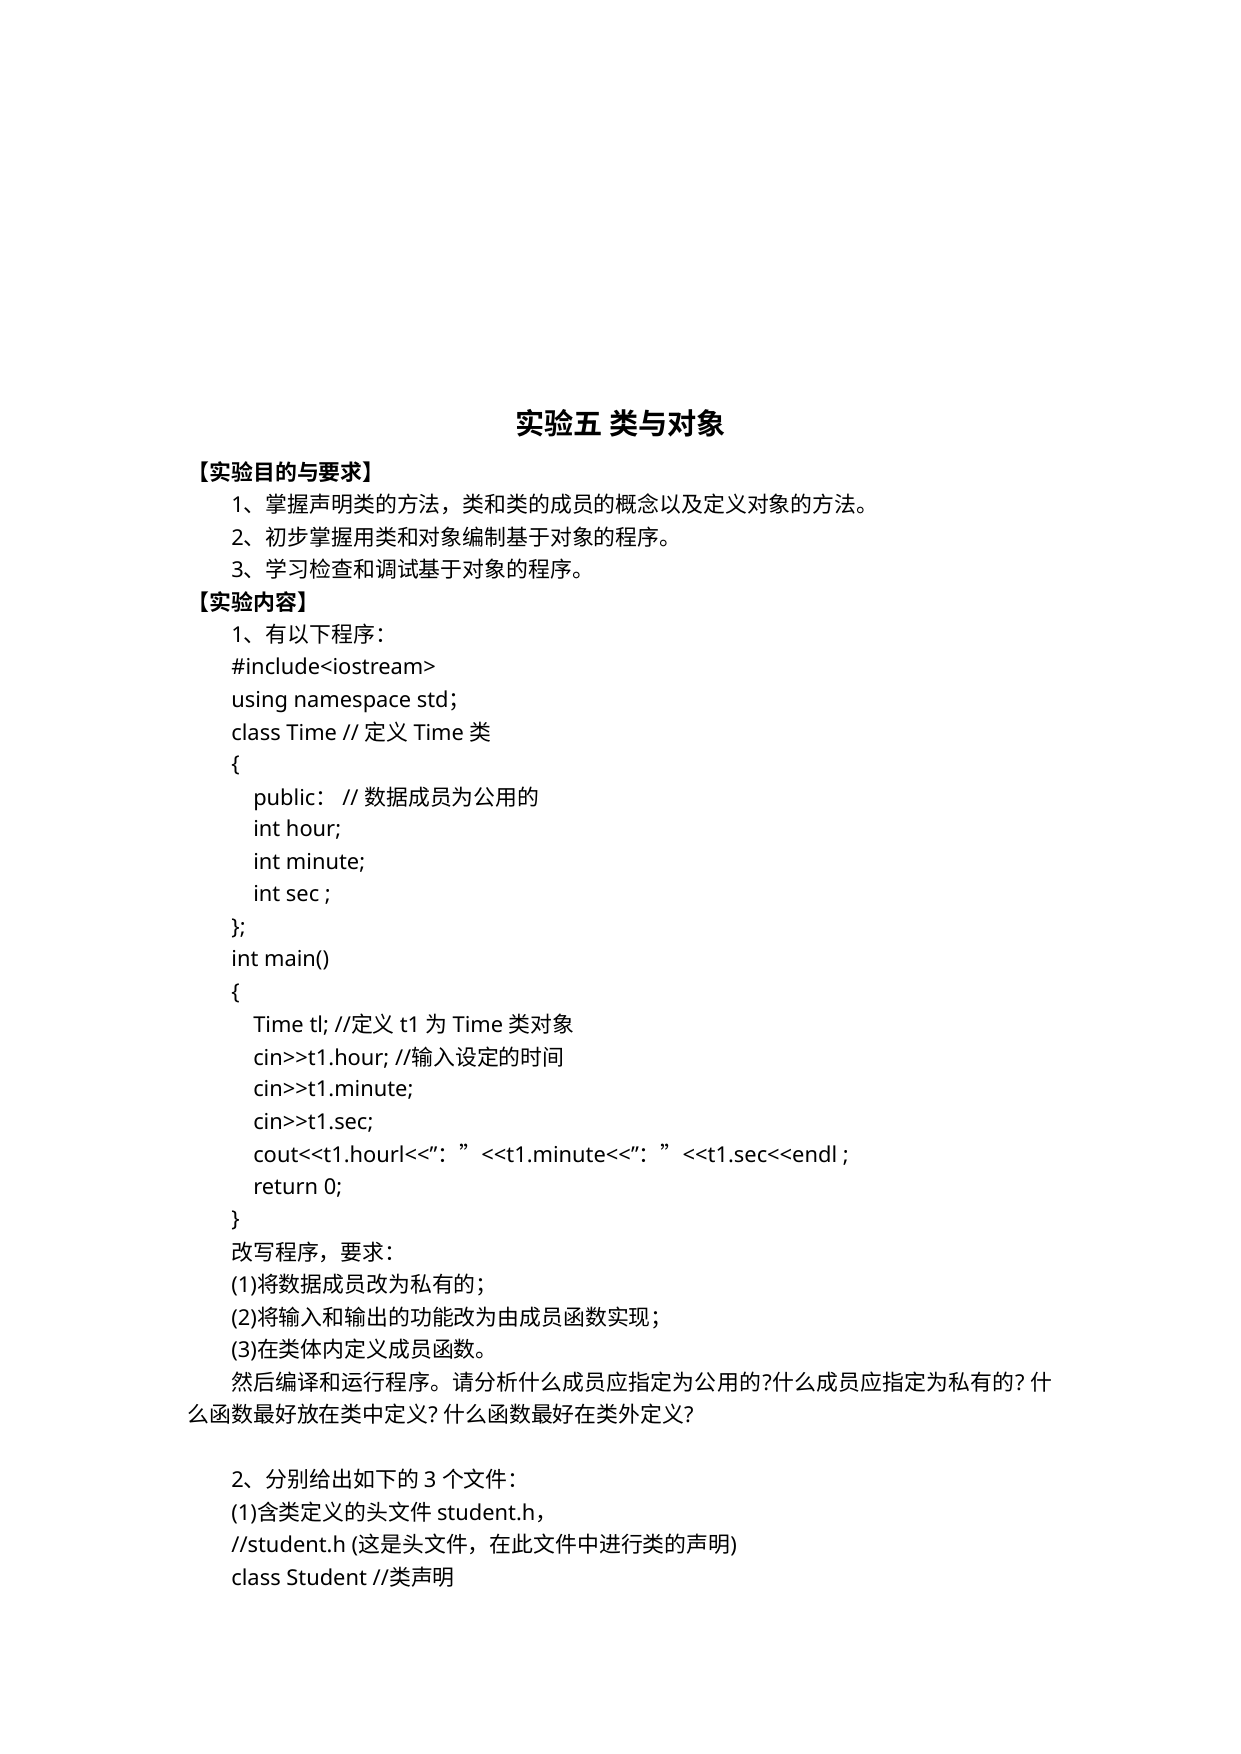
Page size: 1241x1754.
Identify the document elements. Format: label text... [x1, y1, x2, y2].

text return 0; [187, 1169, 1053, 1202]
text 2、分别给出如下的 3 个文件： [187, 1462, 1053, 1494]
text using namespace std； [187, 682, 1053, 714]
text int hour; [187, 812, 1053, 844]
text int sec ; [187, 877, 1053, 909]
text } [187, 1202, 1053, 1234]
text cin>>t1.hour; //输入设定的时间 [187, 1039, 1053, 1072]
text { [187, 747, 1053, 779]
text (2)将输入和输出的功能改为由成员函数实现； [187, 1299, 1053, 1332]
text (3)在类体内定义成员函数。 [187, 1332, 1053, 1364]
text 3、学习检查和调试基于对象的程序。 [187, 552, 1053, 584]
text Time tl; //定义 t1 为 Time 类对象 [187, 1007, 1053, 1039]
text class Student //类声明 [187, 1559, 1053, 1592]
text 1、有以下程序： [187, 617, 1053, 649]
text }; [187, 909, 1053, 942]
text (1)将数据成员改为私有的； [187, 1267, 1053, 1299]
text (1)含类定义的头文件 student.h， [187, 1494, 1053, 1527]
text int minute; [187, 844, 1053, 877]
text int main() [187, 942, 1053, 974]
text cout<<t1.hourl<<”：”<<t1.minute<<”：”<<t1.sec<<endl ; [187, 1137, 1053, 1169]
text 1、掌握声明类的方法，类和类的成员的概念以及定义对象的方法。 [187, 487, 1053, 519]
text { [187, 974, 1053, 1007]
text 【实验目的与要求】 [187, 454, 1053, 487]
text 改写程序，要求： [187, 1234, 1053, 1267]
text class Time // 定义 Time 类 [187, 714, 1053, 747]
text 然后编译和运行程序。请分析什么成员应指定为公用的?什么成员应指定为私有的? 什么函数最好放在类中定义? 什么函数最好在类外定义? [187, 1364, 1053, 1429]
text 【实验内容】 [187, 584, 1053, 617]
text public： // 数据成员为公用的 [187, 779, 1053, 812]
text #include<iostream> [187, 649, 1053, 682]
text 2、初步掌握用类和对象编制基于对象的程序。 [187, 519, 1053, 552]
text cin>>t1.sec; [187, 1104, 1053, 1137]
text cin>>t1.minute; [187, 1072, 1053, 1104]
text //student.h (这是头文件，在此文件中进行类的声明) [187, 1527, 1053, 1559]
text 实验五 类与对象 [187, 389, 1053, 454]
